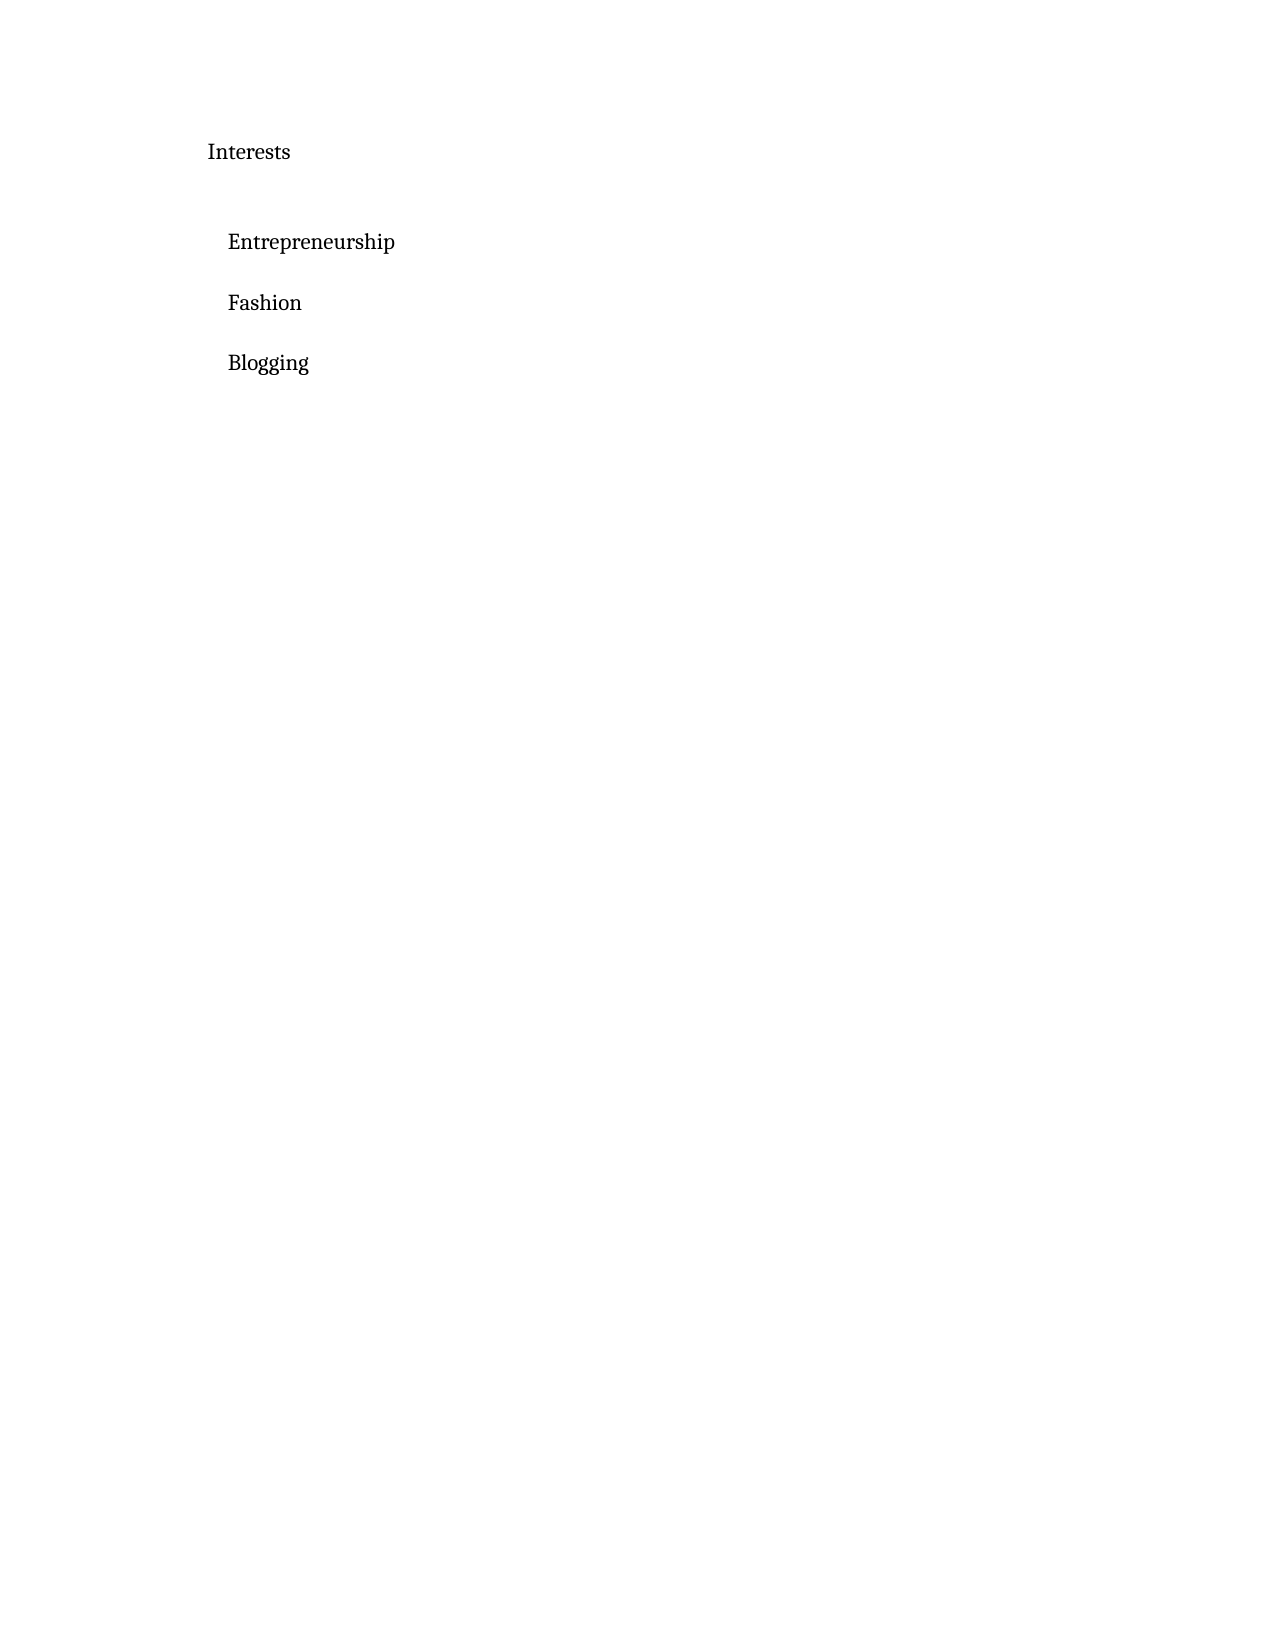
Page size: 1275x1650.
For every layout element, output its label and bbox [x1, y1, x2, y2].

text [187, 18, 1087, 497]
